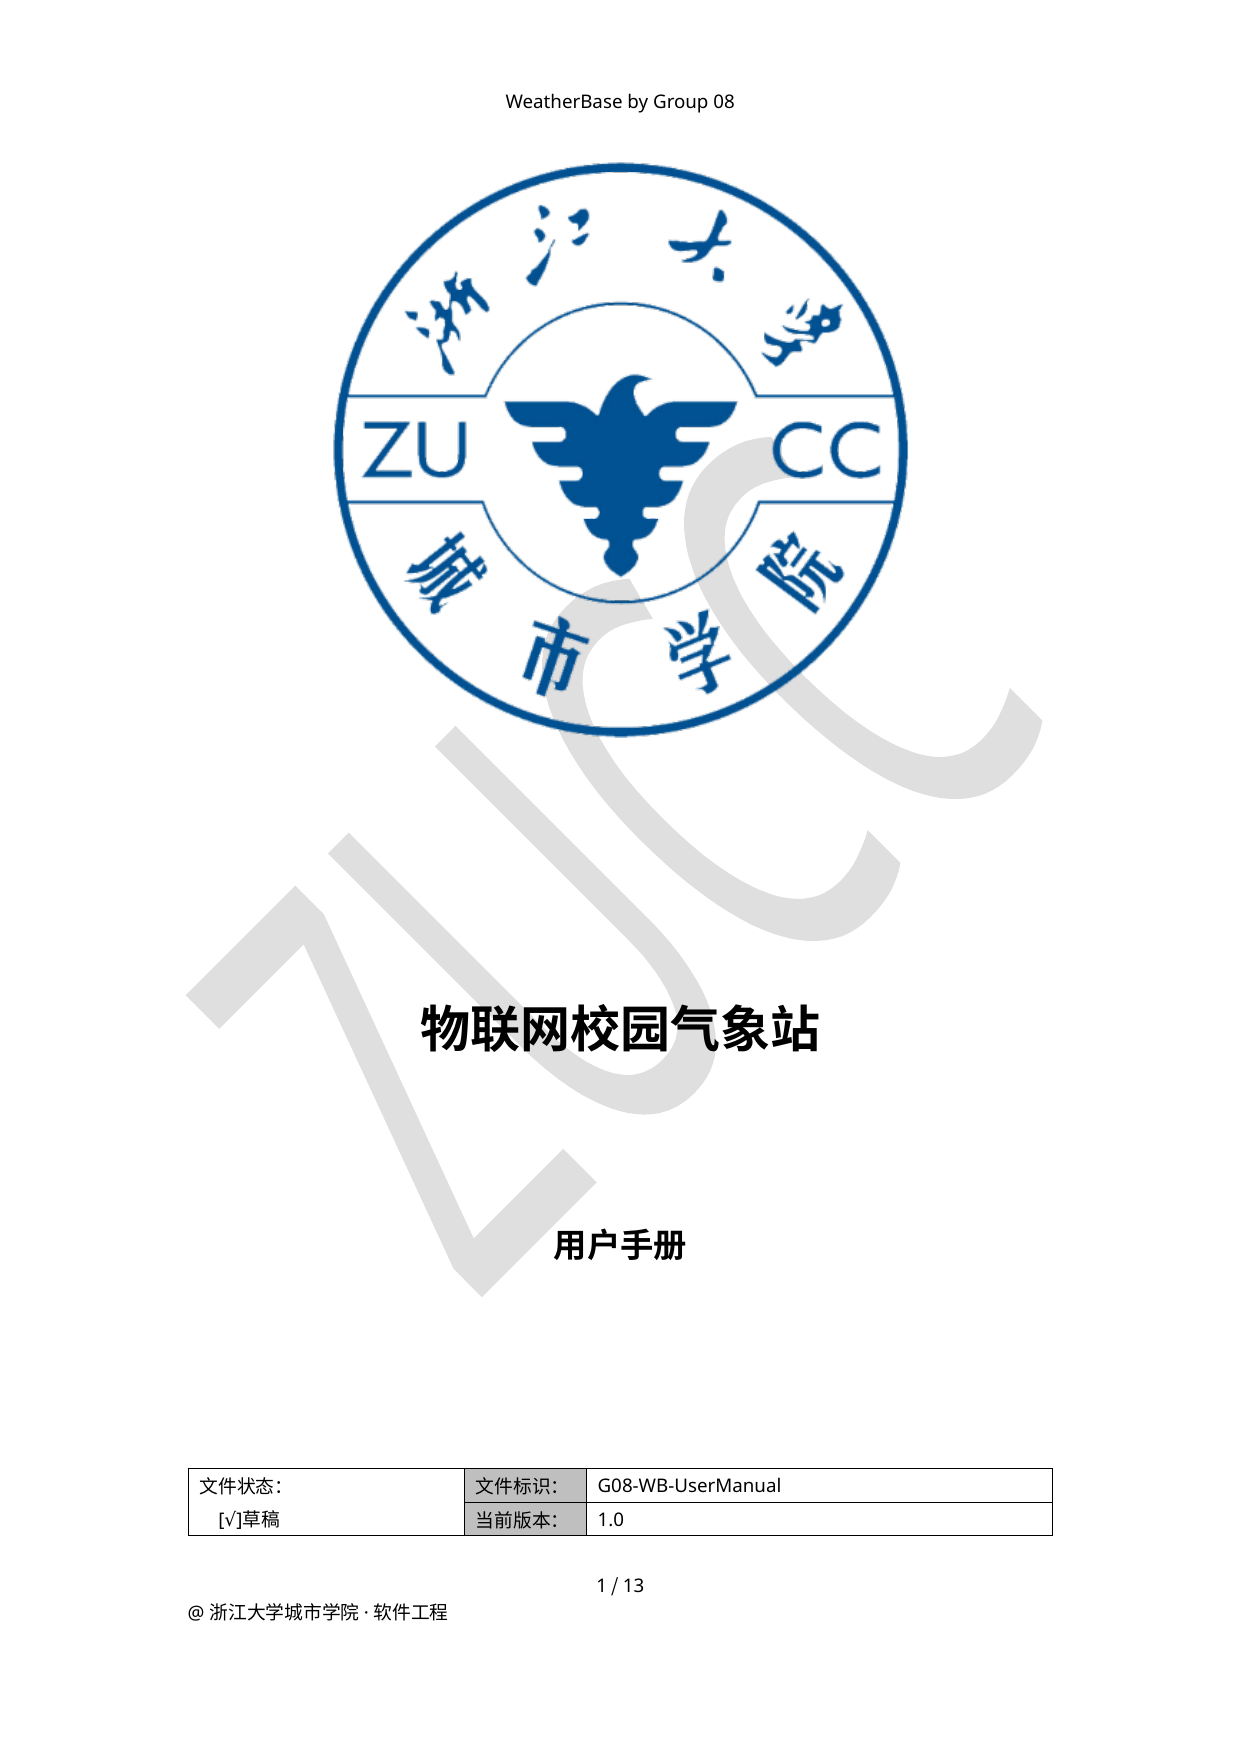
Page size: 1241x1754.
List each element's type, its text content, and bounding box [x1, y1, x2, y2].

table_cell 1.0 [587, 1503, 1052, 1535]
picture [332, 161, 909, 738]
subtitle 物联网校园气象站 [187, 977, 1053, 1074]
table_header G08-WB-UserManual [587, 1469, 1052, 1502]
table_header 文件状态： [√]草稿 [ ]正式发布 [ ]正在修改 [189, 1469, 464, 1535]
subtitle 用户手册 [187, 1211, 1053, 1276]
table_header 文件标识： [465, 1469, 586, 1502]
table_cell 当前版本： [465, 1503, 586, 1535]
